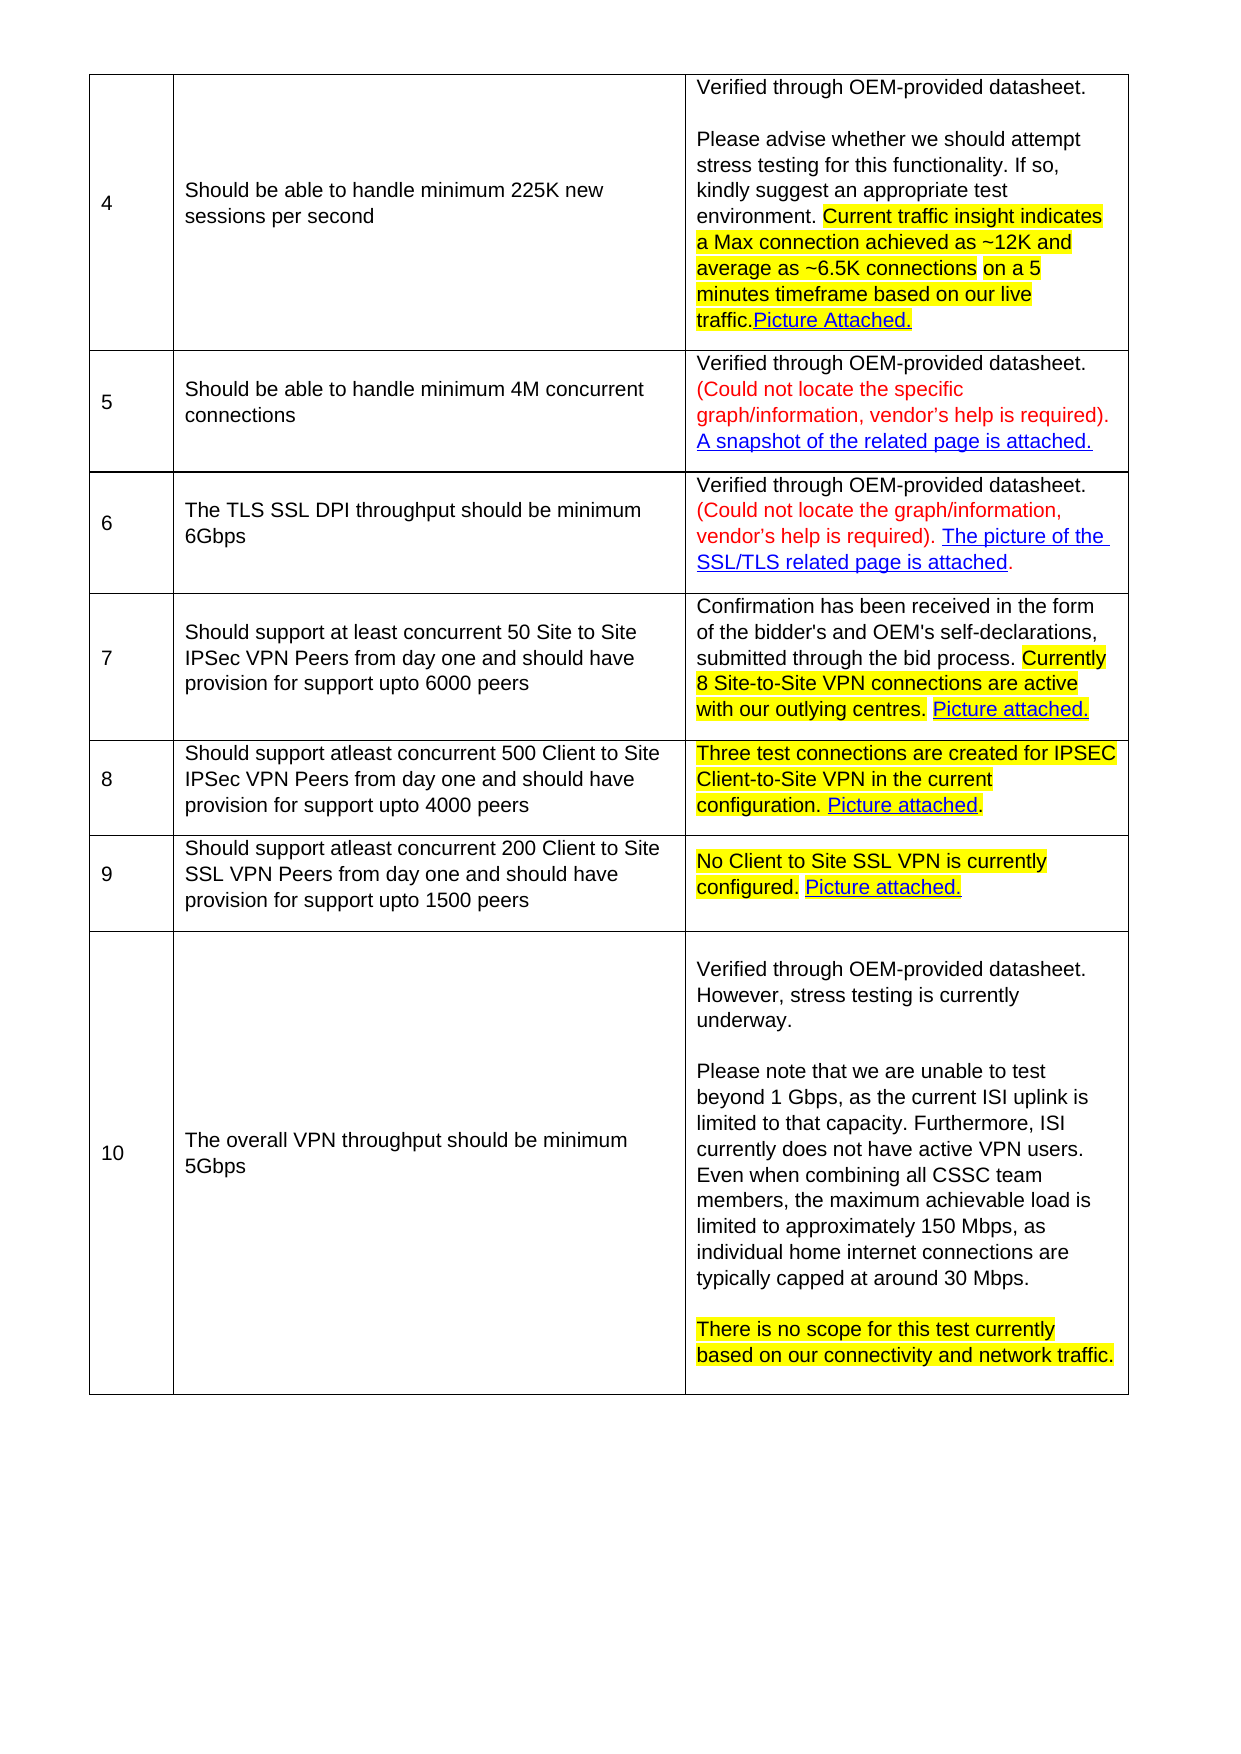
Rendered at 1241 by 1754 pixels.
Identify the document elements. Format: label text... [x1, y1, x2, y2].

table_cell The overall VPN throughput should be minimum 5Gbps [174, 932, 685, 1393]
table_cell 8 [90, 741, 173, 835]
table_cell Should support atleast concurrent 500 Client to Site IPSec VPN Peers from day one and should have provision for support upto 4000 peers [174, 741, 685, 835]
table_cell Verified through OEM-provided datasheet. Please advise whether we should attempt stress testing for this functionality. If so, kindly suggest an appropriate test environment. Current traffic insight indicates a Max connection achieved as ~12K and average as ~6.5K connections on a 5 minutes timeframe based on our live traffic.Picture Attached. [686, 75, 1128, 350]
table_cell 5 [90, 351, 173, 471]
table_cell Three test connections are created for IPSEC Client-to-Site VPN in the current configuration. Picture attached. [686, 741, 1128, 835]
table_cell No Client to Site SSL VPN is currently configured. Picture attached. [686, 836, 1128, 931]
table_cell Verified through OEM-provided datasheet. (Could not locate the graph/information, vendor’s help is required). The picture of the SSL/TLS related page is attached. [686, 473, 1128, 593]
table_cell 4 [90, 75, 173, 350]
table_cell Should support atleast concurrent 200 Client to Site SSL VPN Peers from day one and should have provision for support upto 1500 peers [174, 836, 685, 931]
table_cell 9 [90, 836, 173, 931]
table_cell Confirmation has been received in the form of the bidder's and OEM's self-declarations, submitted through the bid process. Currently 8 Site-to-Site VPN connections are active with our outlying centres. Picture attached. [686, 594, 1128, 740]
table_cell Should be able to handle minimum 225K new sessions per second [174, 75, 685, 350]
table_cell 10 [90, 932, 173, 1393]
table_cell 6 [90, 473, 173, 593]
table_cell 7 [90, 594, 173, 740]
table_cell Verified through OEM-provided datasheet. However, stress testing is currently underway. Please note that we are unable to test beyond 1 Gbps, as the current ISI uplink is limited to that capacity. Furthermore, ISI currently does not have active VPN users. Even when combining all CSSC team members, the maximum achievable load is limited to approximately 150 Mbps, as individual home internet connections are typically capped at around 30 Mbps. There is no scope for this test currently based on our connectivity and network traffic. [686, 932, 1128, 1393]
table_cell The TLS SSL DPI throughput should be minimum 6Gbps [174, 473, 685, 593]
table_cell Should be able to handle minimum 4M concurrent connections [174, 351, 685, 471]
table_cell Should support at least concurrent 50 Site to Site IPSec VPN Peers from day one and should have provision for support upto 6000 peers [174, 594, 685, 740]
table_cell Verified through OEM-provided datasheet. (Could not locate the specific graph/information, vendor’s help is required). A snapshot of the related page is attached. [686, 351, 1128, 471]
